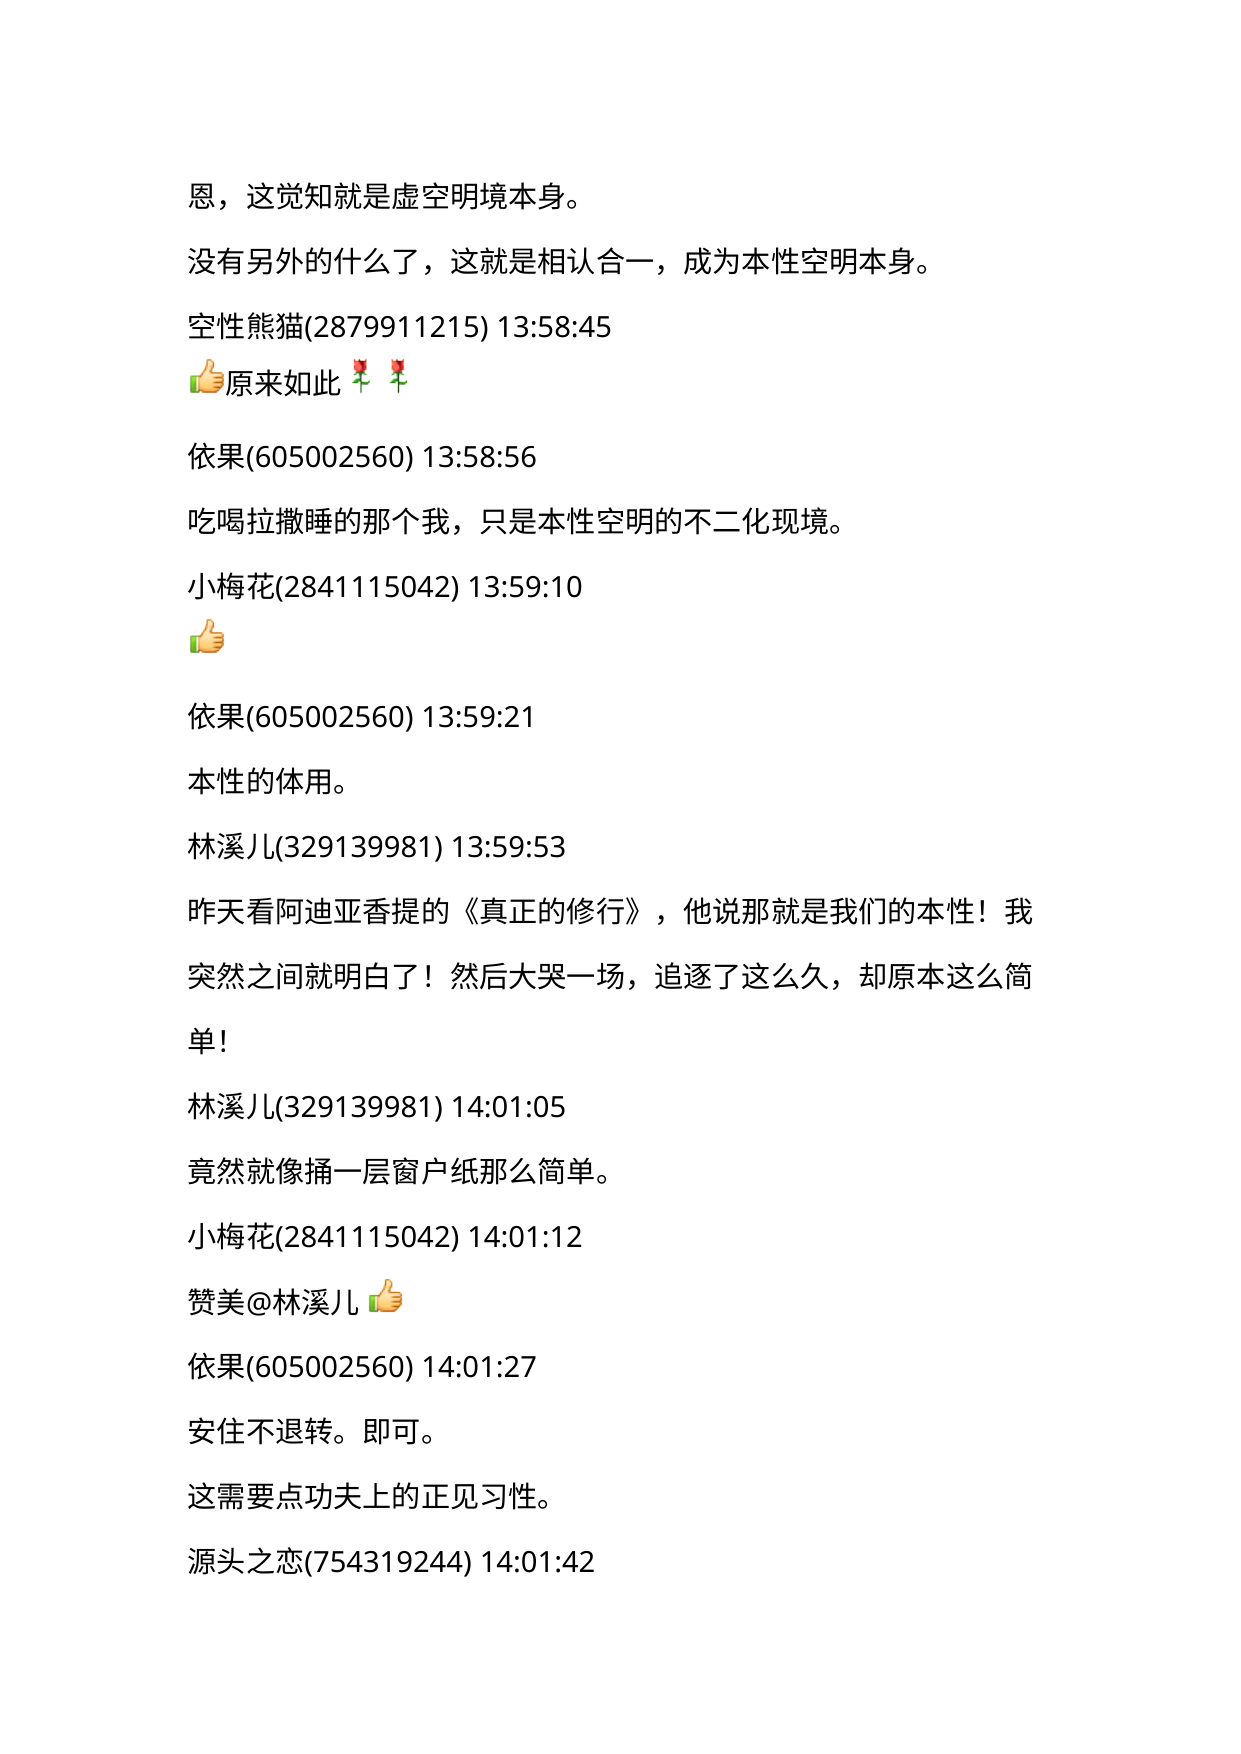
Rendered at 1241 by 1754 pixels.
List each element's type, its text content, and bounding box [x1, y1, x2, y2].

picture [187, 357, 226, 395]
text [187, 292, 1053, 1592]
text 恩，这觉知就是虚空明境本身。 没有另外的什么了，这就是相认合一，成为本性空明本身。 [187, 162, 1053, 292]
picture [187, 617, 226, 655]
picture [341, 357, 417, 395]
picture [366, 1276, 404, 1314]
